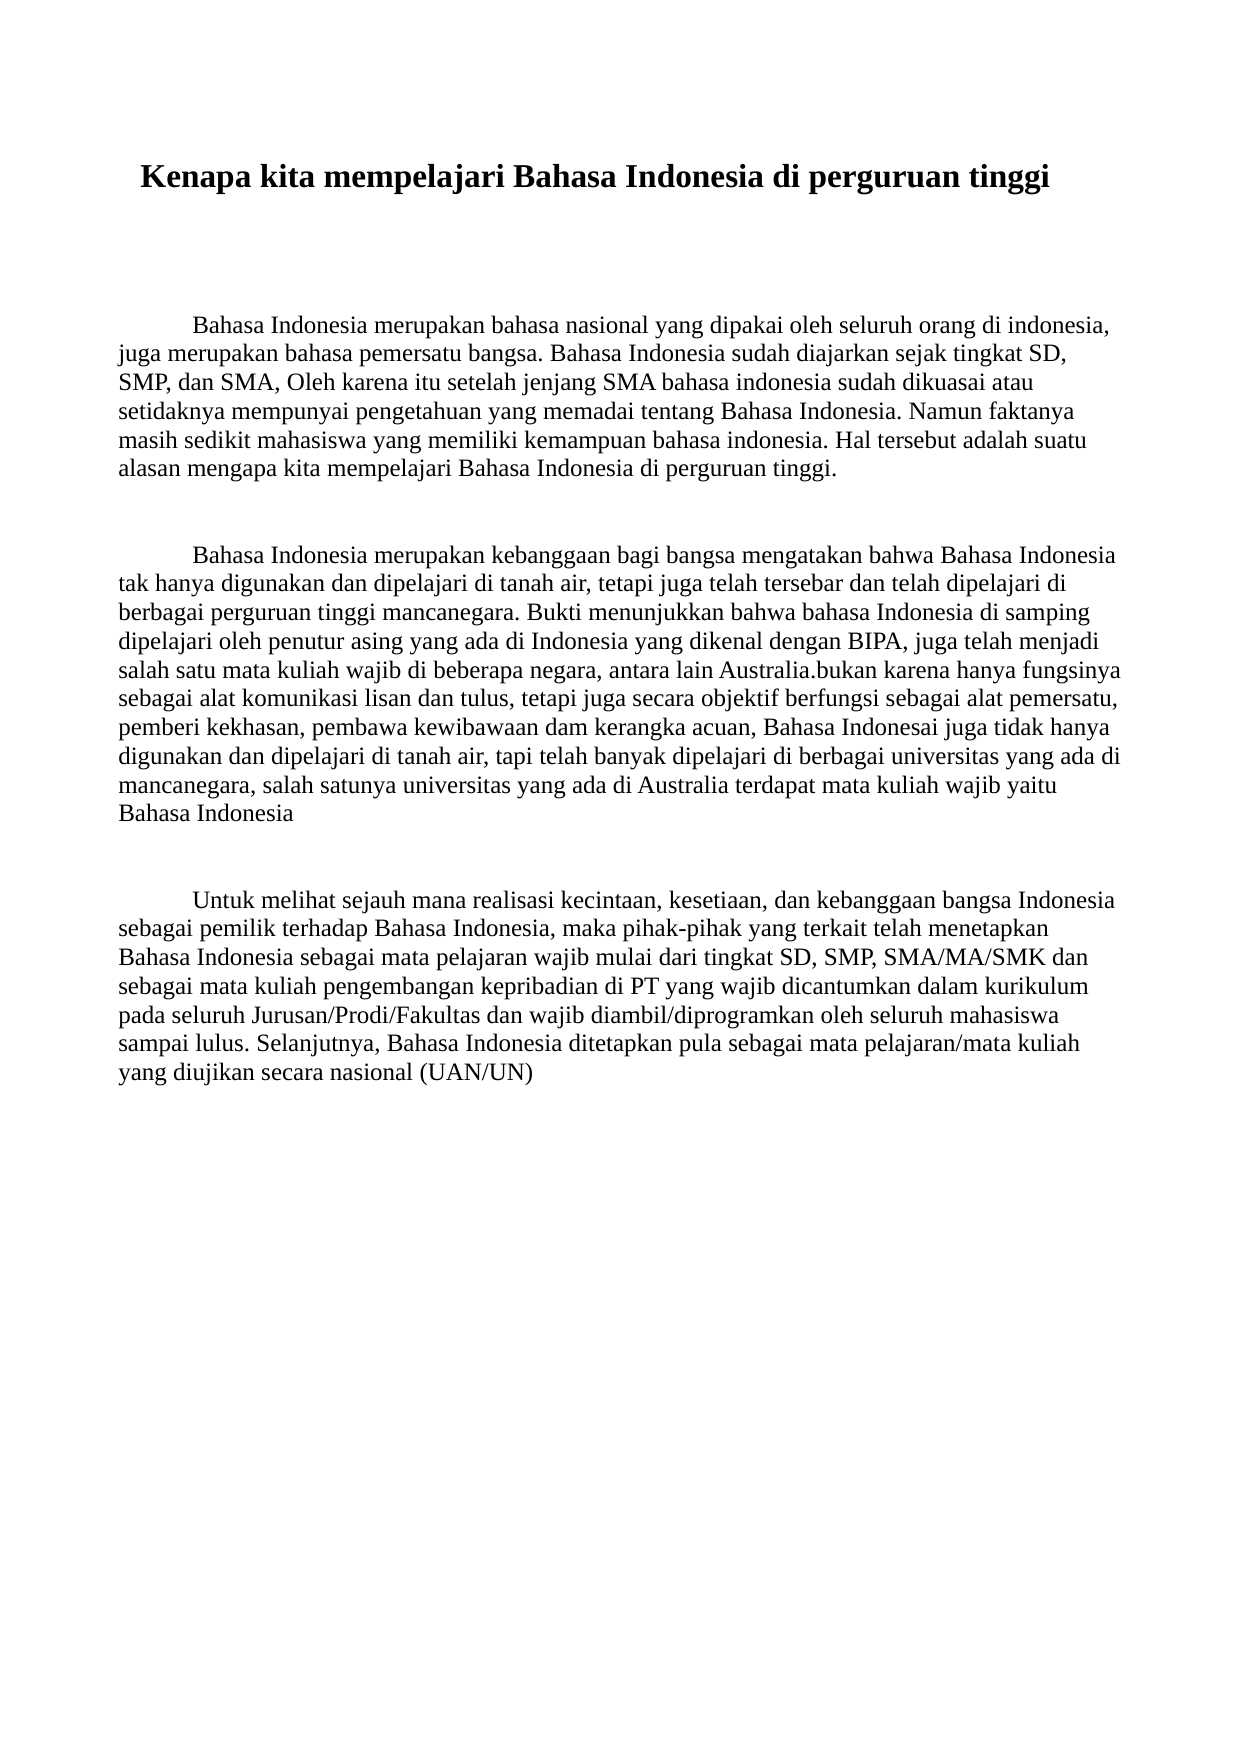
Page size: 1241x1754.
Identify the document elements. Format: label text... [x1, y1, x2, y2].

text Untuk melihat sejauh mana realisasi kecintaan, kesetiaan, dan kebanggaan bangsa Indonesia sebagai pemilik terhadap Bahasa Indonesia, maka pihak-pihak yang terkait telah menetapkan Bahasa Indonesia sebagai mata pelajaran wajib mulai dari tingkat SD, SMP, SMA/MA/SMK dan sebagai mata kuliah pengembangan kepribadian di PT yang wajib dicantumkan dalam kurikulum pada seluruh Jurusan/Prodi/Fakultas dan wajib diambil/diprogramkan oleh seluruh mahasiswa sampai lulus. Selanjutnya, Bahasa Indonesia ditetapkan pula sebagai mata pelajaran/mata kuliah yang diujikan secara nasional (UAN/UN) [118, 885, 1122, 1086]
text Bahasa Indonesia merupakan kebanggaan bagi bangsa mengatakan bahwa Bahasa Indonesia tak hanya digunakan dan dipelajari di tanah air, tetapi juga telah tersebar dan telah dipelajari di berbagai perguruan tinggi mancanegara. Bukti menunjukkan bahwa bahasa Indonesia di samping dipelajari oleh penutur asing yang ada di Indonesia yang dikenal dengan BIPA, juga telah menjadi salah satu mata kuliah wajib di beberapa negara, antara lain Australia.bukan karena hanya fungsinya sebagai alat komunikasi lisan dan tulus, tetapi juga secara objektif berfungsi sebagai alat pemersatu, pemberi kekhasan, pembawa kewibawaan dam kerangka acuan, Bahasa Indonesai juga tidak hanya digunakan dan dipelajari di tanah air, tapi telah banyak dipelajari di berbagai universitas yang ada di mancanegara, salah satunya universitas yang ada di Australia terdapat mata kuliah wajib yaitu Bahasa Indonesia [118, 540, 1122, 827]
text Kenapa kita mempelajari Bahasa Indonesia di perguruan tinggi [118, 156, 1122, 195]
text Bahasa Indonesia merupakan bahasa nasional yang dipakai oleh seluruh orang di indonesia, juga merupakan bahasa pemersatu bangsa. Bahasa Indonesia sudah diajarkan sejak tingkat SD, SMP, dan SMA, Oleh karena itu setelah jenjang SMA bahasa indonesia sudah dikuasai atau setidaknya mempunyai pengetahuan yang memadai tentang Bahasa Indonesia. Namun faktanya masih sedikit mahasiswa yang memiliki kemampuan bahasa indonesia. Hal tersebut adalah suatu alasan mengapa kita mempelajari Bahasa Indonesia di perguruan tinggi. [118, 310, 1122, 482]
